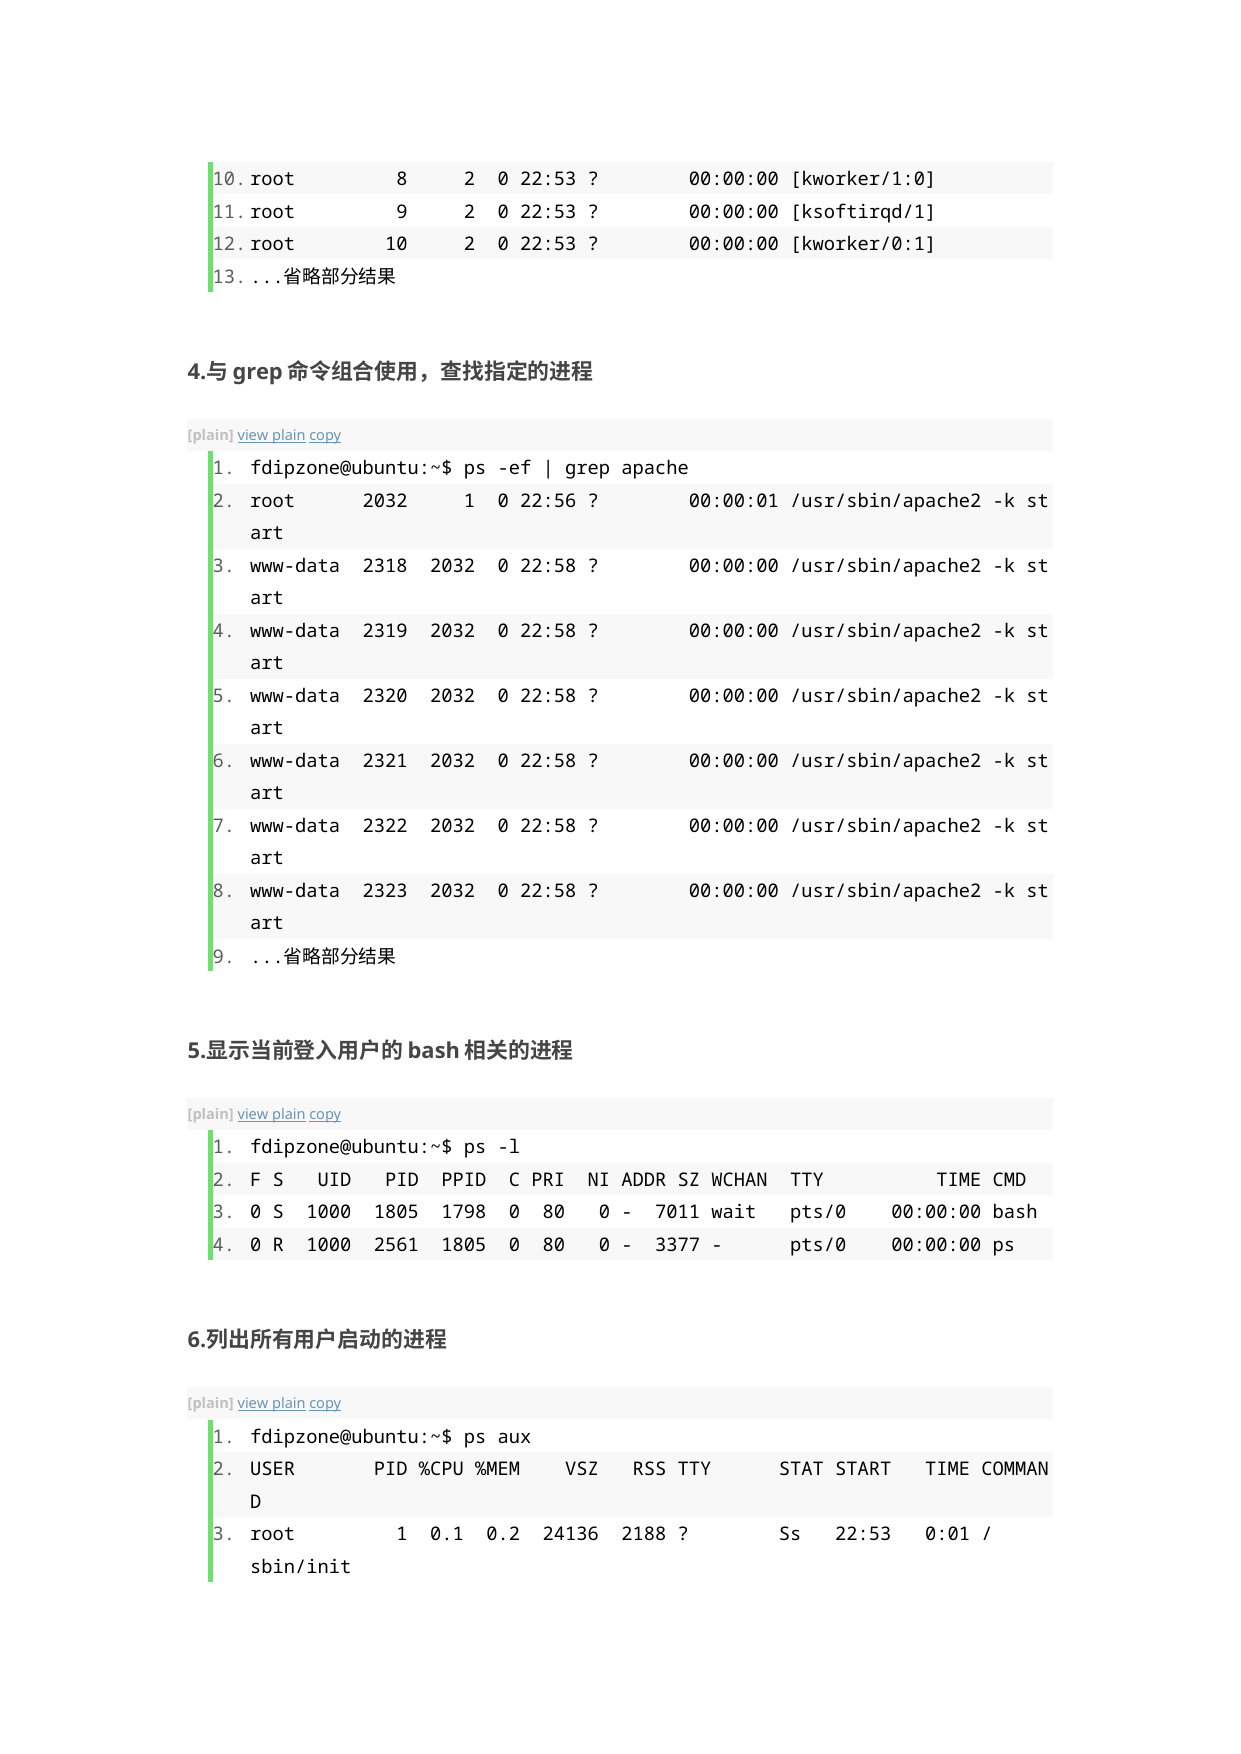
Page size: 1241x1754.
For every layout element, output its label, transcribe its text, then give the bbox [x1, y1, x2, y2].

list root 8 2 0 22:53 ? 00:00:00 [kworker/1:0] [213, 162, 1053, 194]
text 6.列出所有用户启动的进程 [187, 1289, 1053, 1387]
list root 2032 1 0 22:56 ? 00:00:01 /usr/sbin/apache2 -k start [213, 484, 1053, 549]
list ...省略部分结果 [213, 259, 1053, 292]
list F S UID PID PPID C PRI NI ADDR SZ WCHAN TTY TIME CMD [213, 1163, 1053, 1195]
list USER PID %CPU %MEM VSZ RSS TTY STAT START TIME COMMAND [213, 1452, 1053, 1517]
list fdipzone@ubuntu:~$ ps -ef | grep apache [213, 451, 1053, 484]
text [plain] view plain copy [187, 419, 1053, 451]
list www-data 2318 2032 0 22:58 ? 00:00:00 /usr/sbin/apache2 -k start [213, 549, 1053, 614]
list ...省略部分结果 [213, 939, 1053, 971]
list root 9 2 0 22:53 ? 00:00:00 [ksoftirqd/1] [213, 194, 1053, 227]
list fdipzone@ubuntu:~$ ps aux [208, 1419, 1053, 1452]
list 0 R 1000 2561 1805 0 80 0 - 3377 - pts/0 00:00:00 ps [213, 1228, 1053, 1260]
list www-data 2323 2032 0 22:58 ? 00:00:00 /usr/sbin/apache2 -k start [213, 874, 1053, 939]
list fdipzone@ubuntu:~$ ps -l [213, 1130, 1053, 1163]
list root 10 2 0 22:53 ? 00:00:00 [kworker/0:1] [213, 227, 1053, 259]
text 5.显示当前登入用户的bash相关的进程 [187, 1000, 1053, 1098]
list 0 S 1000 1805 1798 0 80 0 - 7011 wait pts/0 00:00:00 bash [213, 1195, 1053, 1228]
text [plain] view plain copy [187, 1098, 1053, 1130]
list www-data 2321 2032 0 22:58 ? 00:00:00 /usr/sbin/apache2 -k start [213, 744, 1053, 809]
list www-data 2320 2032 0 22:58 ? 00:00:00 /usr/sbin/apache2 -k start [213, 679, 1053, 744]
text [plain] view plain copy [187, 1387, 1053, 1419]
list www-data 2319 2032 0 22:58 ? 00:00:00 /usr/sbin/apache2 -k start [213, 614, 1053, 679]
list root 1 0.1 0.2 24136 2188 ? Ss 22:53 0:01 /sbin/init [213, 1517, 1053, 1582]
text 4.与grep命令组合使用，查找指定的进程 [187, 321, 1053, 419]
list www-data 2322 2032 0 22:58 ? 00:00:00 /usr/sbin/apache2 -k start [213, 809, 1053, 874]
